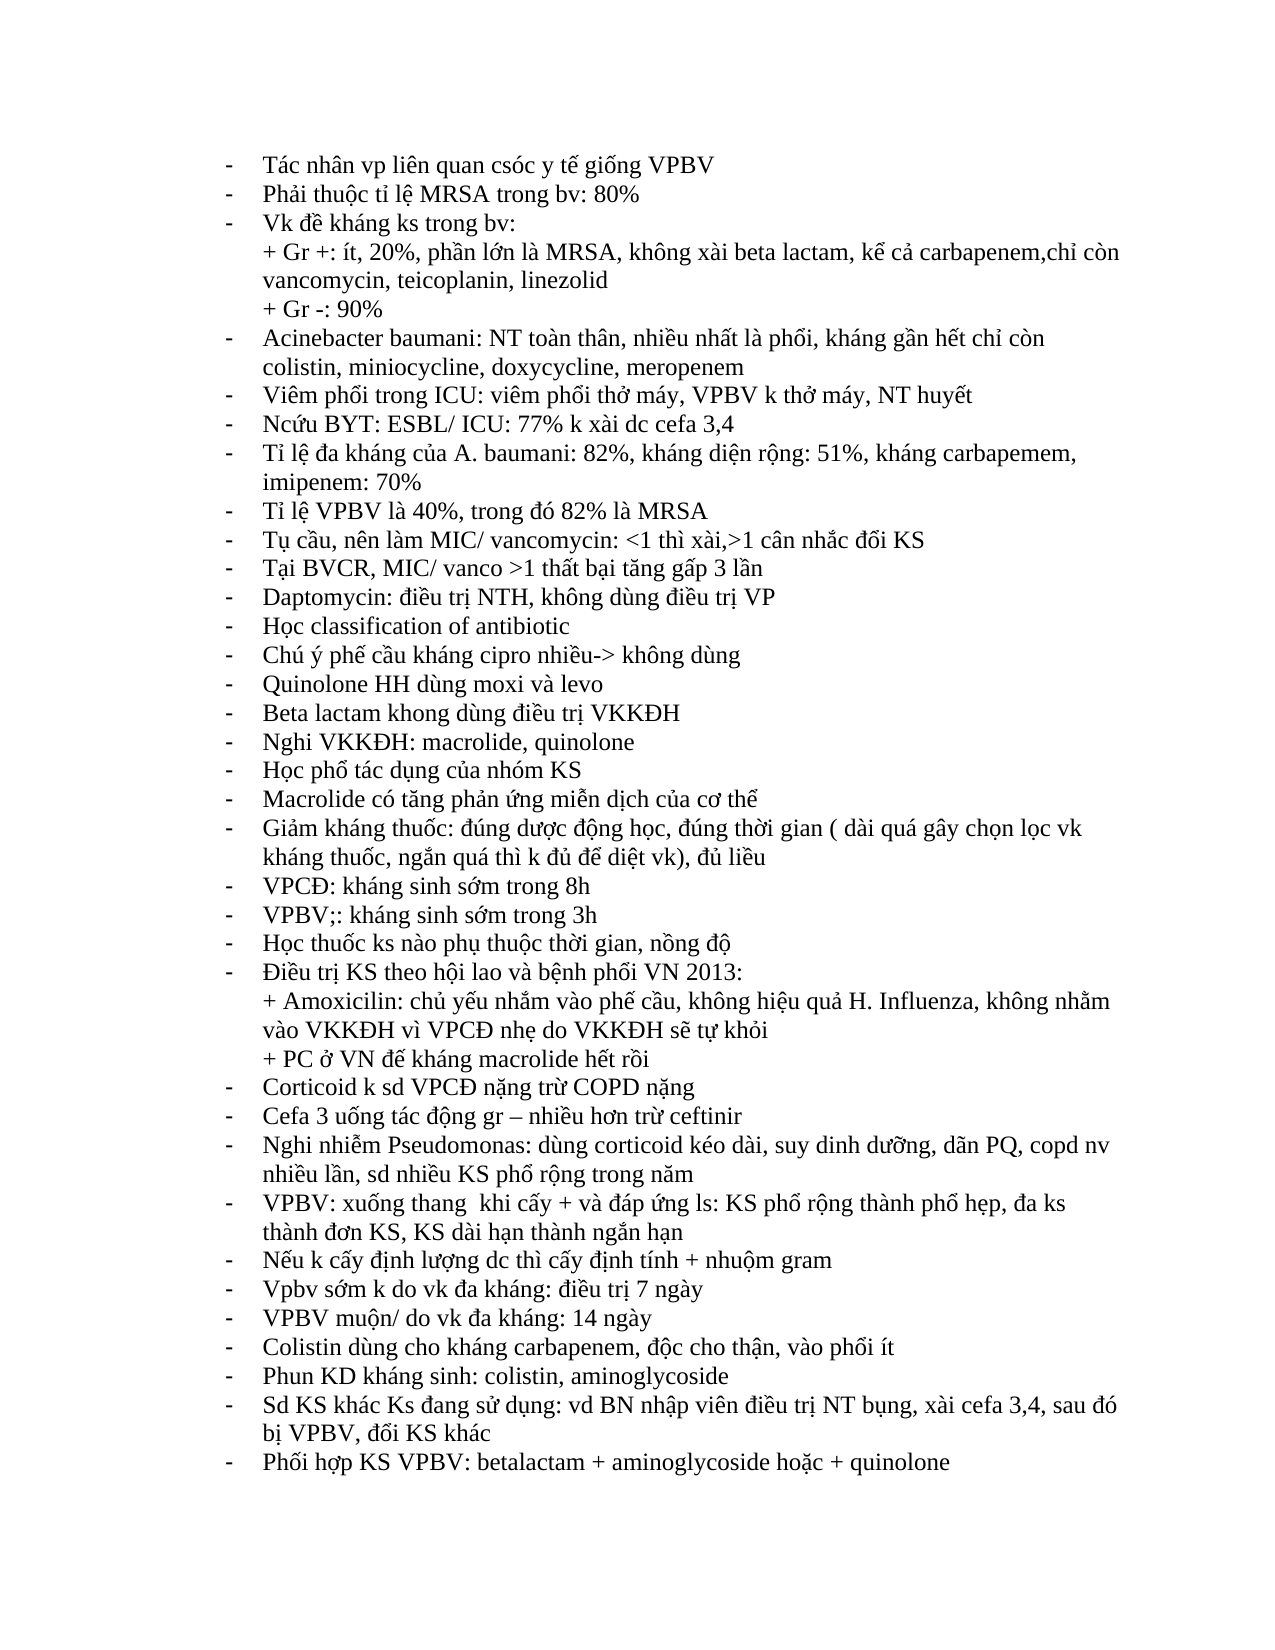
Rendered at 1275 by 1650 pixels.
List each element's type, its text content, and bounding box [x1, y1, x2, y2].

list Sd KS khác Ks đang sử dụng: vd BN nhập viên điều trị NT bụng, xài cefa 3,4, sau đó bị VPBV, đổi KS khác [225, 1389, 1125, 1447]
list Vk đề kháng ks trong bv: [225, 208, 1125, 237]
list Chú ý phế cầu kháng cipro nhiều-> không dùng [225, 640, 1125, 669]
list VPBV muộn/ do vk đa kháng: 14 ngày [225, 1303, 1125, 1332]
list Giảm kháng thuốc: đúng dược động học, đúng thời gian ( dài quá gây chọn lọc vk kháng thuốc, ngắn quá thì k đủ để diệt vk), đủ liều [225, 813, 1125, 871]
list Beta lactam khong dùng điều trị VKKĐH [225, 698, 1125, 727]
list Tụ cầu, nên làm MIC/ vancomycin: <1 thì xài,>1 cân nhắc đổi KS [225, 524, 1125, 553]
list Nếu k cấy định lượng dc thì cấy định tính + nhuộm gram [225, 1245, 1125, 1274]
text + PC ở VN đế kháng macrolide hết rồi [262, 1044, 1125, 1072]
list Tại BVCR, MIC/ vanco >1 thất bại tăng gấp 3 lần [225, 553, 1125, 582]
list Học phổ tác dụng của nhóm KS [225, 755, 1125, 784]
list Vpbv sớm k do vk đa kháng: điều trị 7 ngày [225, 1274, 1125, 1303]
list Acinebacter baumani: NT toàn thân, nhiều nhất là phổi, kháng gần hết chỉ còn colistin, miniocycline, doxycycline, meropenem [225, 323, 1125, 380]
list VPBV: xuống thang khi cấy + và đáp ứng ls: KS phổ rộng thành phổ hẹp, đa ks thành đơn KS, KS dài hạn thành ngắn hạn [225, 1188, 1125, 1245]
list Colistin dùng cho kháng carbapenem, độc cho thận, vào phổi ít [225, 1332, 1125, 1361]
text + Gr -: 90% [262, 294, 1125, 323]
list Phối hợp KS VPBV: betalactam + aminoglycoside hoặc + quinolone [225, 1447, 1125, 1476]
text + Gr +: ít, 20%, phần lớn là MRSA, không xài beta lactam, kể cả carbapenem,chỉ còn vancomycin, teicoplanin, linezolid [262, 237, 1125, 294]
list Nghi VKKĐH: macrolide, quinolone [225, 727, 1125, 755]
list VPBV;: kháng sinh sớm trong 3h [225, 899, 1125, 928]
list Phun KD kháng sinh: colistin, aminoglycoside [225, 1361, 1125, 1389]
list Tỉ lệ đa kháng của A. baumani: 82%, kháng diện rộng: 51%, kháng carbapemem, imipenem: 70% [225, 438, 1125, 496]
list Viêm phổi trong ICU: viêm phổi thở máy, VPBV k thở máy, NT huyết [225, 380, 1125, 409]
list Cefa 3 uống tác động gr – nhiều hơn trừ ceftinir [225, 1101, 1125, 1130]
list Macrolide có tăng phản ứng miễn dịch của cơ thể [225, 784, 1125, 813]
list VPCĐ: kháng sinh sớm trong 8h [225, 871, 1125, 899]
list Điều trị KS theo hội lao và bệnh phổi VN 2013: [225, 957, 1125, 986]
list Phải thuộc tỉ lệ MRSA trong bv: 80% [225, 179, 1125, 208]
list Tỉ lệ VPBV là 40%, trong đó 82% là MRSA [225, 496, 1125, 524]
list Nghi nhiễm Pseudomonas: dùng corticoid kéo dài, suy dinh dưỡng, dãn PQ, copd nv nhiều lần, sd nhiều KS phổ rộng trong năm [225, 1130, 1125, 1188]
list Corticoid k sd VPCĐ nặng trừ COPD nặng [225, 1072, 1125, 1101]
list Tác nhân vp liên quan csóc y tế giống VPBV [225, 150, 1125, 179]
list Quinolone HH dùng moxi và levo [225, 669, 1125, 698]
list Học thuốc ks nào phụ thuộc thời gian, nồng độ [225, 928, 1125, 957]
list Ncứu BYT: ESBL/ ICU: 77% k xài dc cefa 3,4 [225, 409, 1125, 438]
list Daptomycin: điều trị NTH, không dùng điều trị VP [225, 582, 1125, 611]
text + Amoxicilin: chủ yếu nhắm vào phế cầu, không hiệu quả H. Influenza, không nhằm vào VKKĐH vì VPCĐ nhẹ do VKKĐH sẽ tự khỏi [262, 986, 1125, 1044]
list Học classification of antibiotic [225, 611, 1125, 640]
